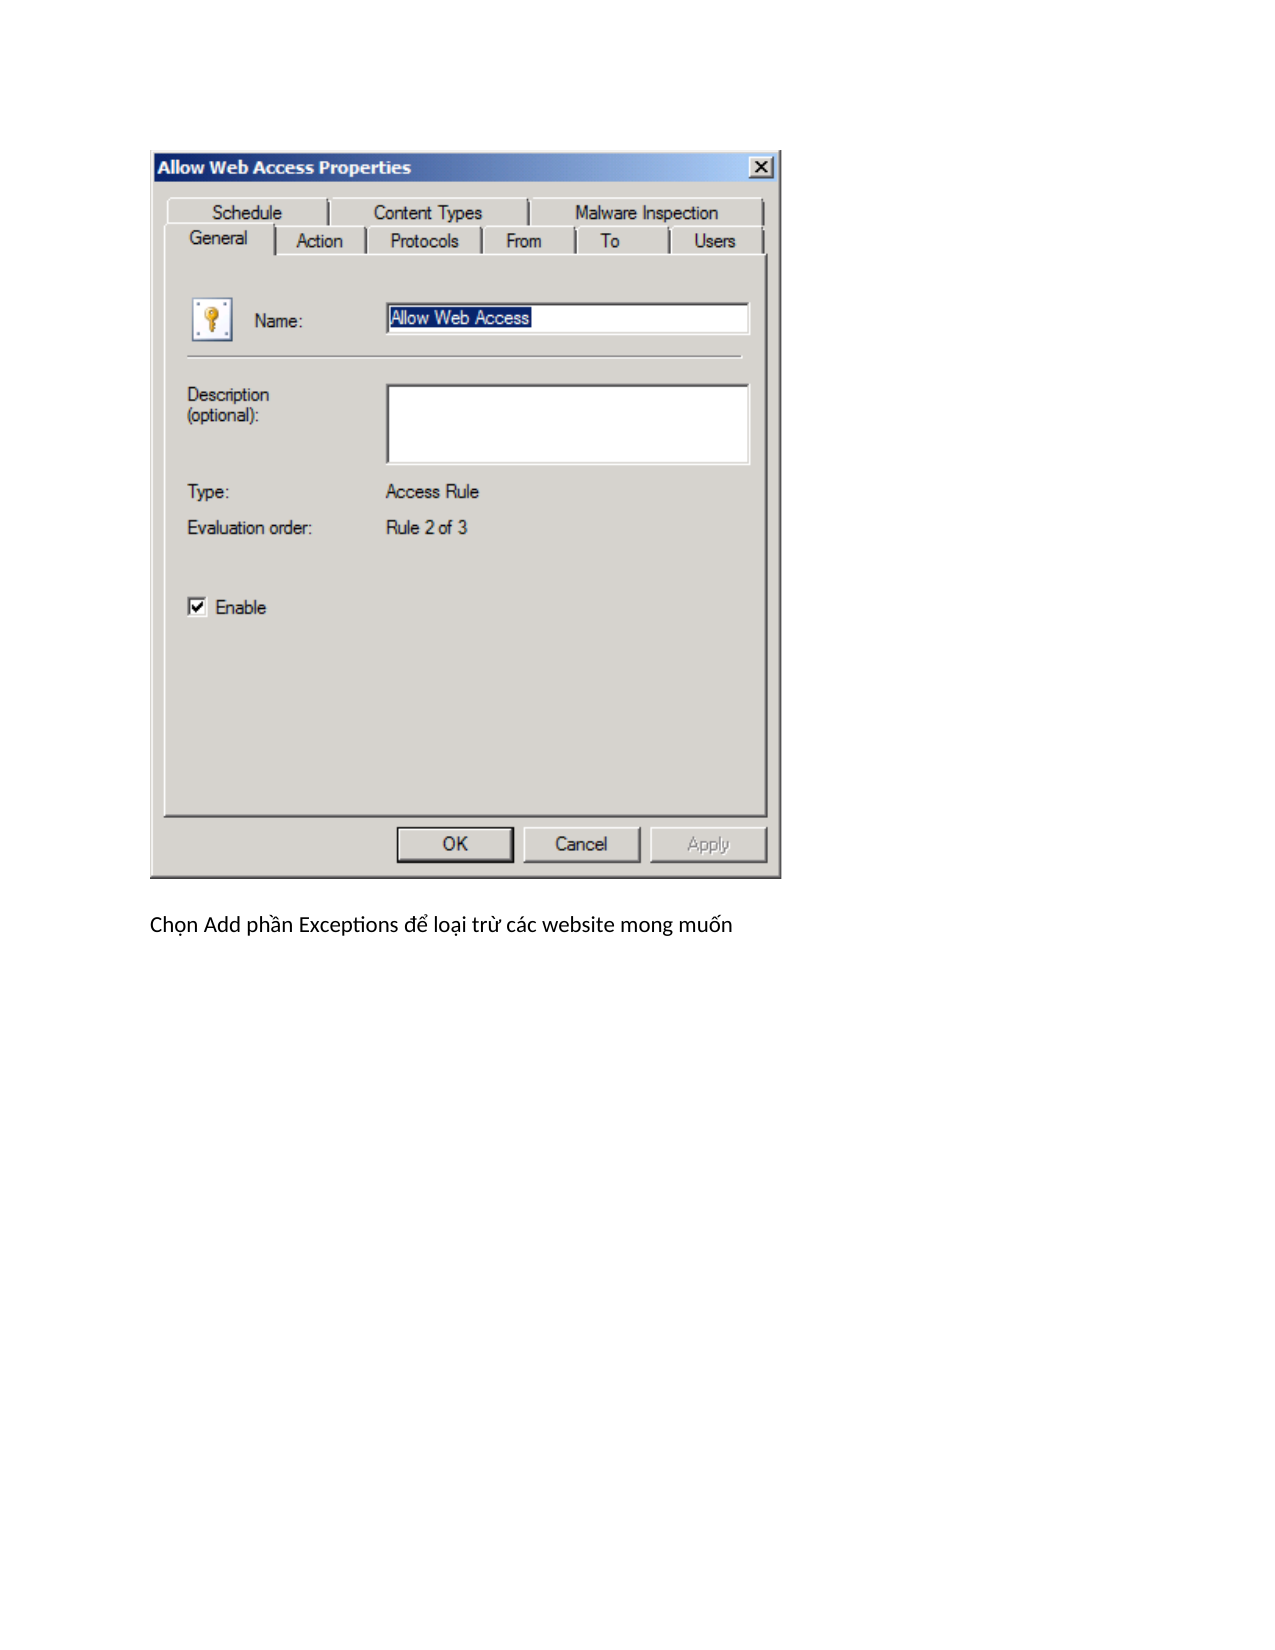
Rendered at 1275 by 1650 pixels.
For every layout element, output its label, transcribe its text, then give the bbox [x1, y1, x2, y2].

picture [150, 150, 782, 879]
